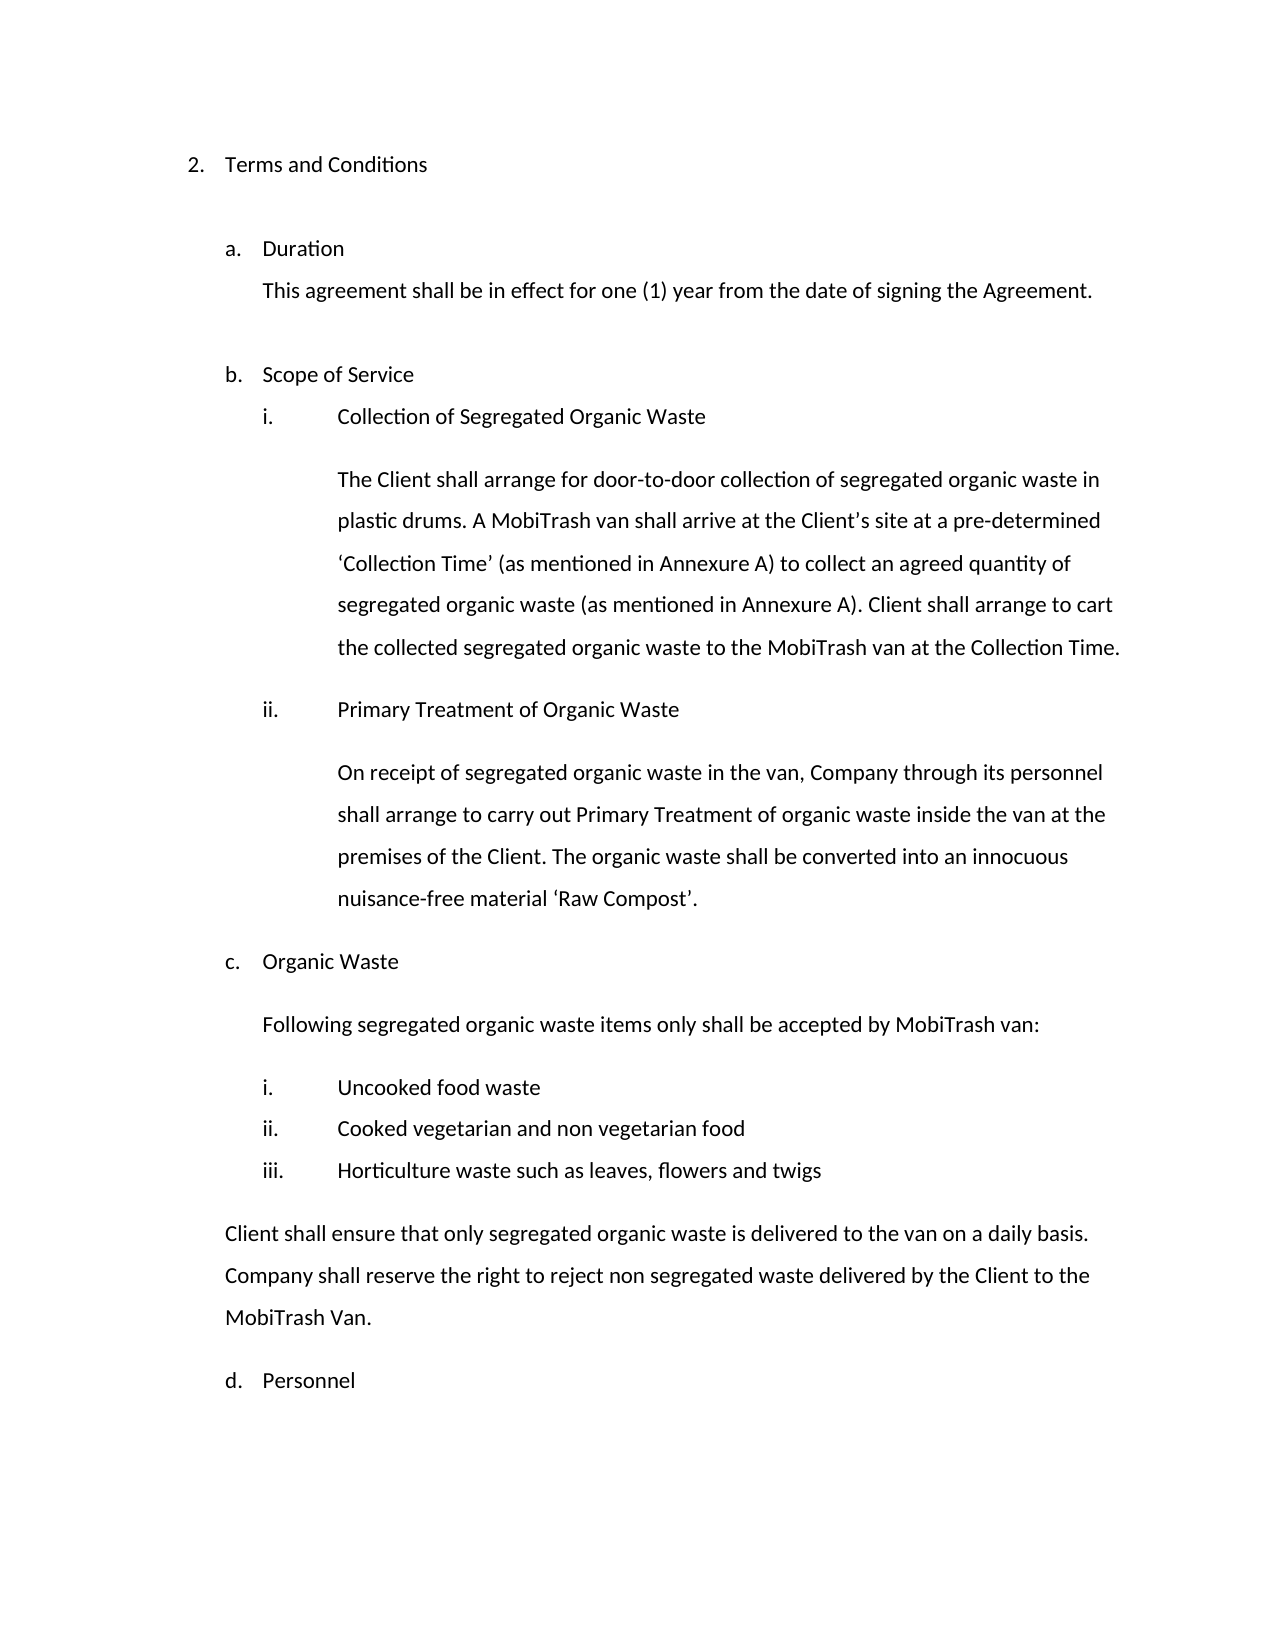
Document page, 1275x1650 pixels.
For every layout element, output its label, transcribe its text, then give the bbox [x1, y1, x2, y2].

text Client shall ensure that only segregated organic waste is delivered to the van on a daily basis. Company shall reserve the right to reject non segregated waste delivered by the Client to the MobiTrash Van. [225, 1219, 1125, 1331]
text Following segregated organic waste items only shall be accepted by MobiTrash van: [262, 1010, 1125, 1038]
list Organic Waste [225, 947, 1125, 975]
list This agreement shall be in effect for one (1) year from the date of signing the Agreement. [262, 276, 1125, 304]
list Collection of Segregated Organic Waste [262, 402, 1125, 430]
list Primary Treatment of Organic Waste [262, 695, 1125, 723]
list Terms and Conditions [187, 150, 1125, 178]
list Duration [225, 234, 1125, 262]
list Horticulture waste such as leaves, flowers and twigs [262, 1157, 1125, 1184]
text The Client shall arrange for door-to-door collection of segregated organic waste in plastic drums. A MobiTrash van shall arrive at the Client’s site at a pre-determined ‘Collection Time’ (as mentioned in Annexure A) to collect an agreed quantity of segregated organic waste (as mentioned in Annexure A). Client shall arrange to cart the collected segregated organic waste to the MobiTrash van at the Collection Time. [337, 465, 1125, 661]
list Scope of Service [225, 360, 1125, 388]
list Cooked vegetarian and non vegetarian food [262, 1114, 1125, 1143]
text On receipt of segregated organic waste in the van, Company through its personnel shall arrange to carry out Primary Treatment of organic waste inside the van at the premises of the Client. The organic waste shall be converted into an innocuous nuisance-free material ‘Raw Compost’. [337, 758, 1125, 912]
list Personnel [225, 1366, 1125, 1394]
list Uncooked food waste [262, 1073, 1125, 1101]
